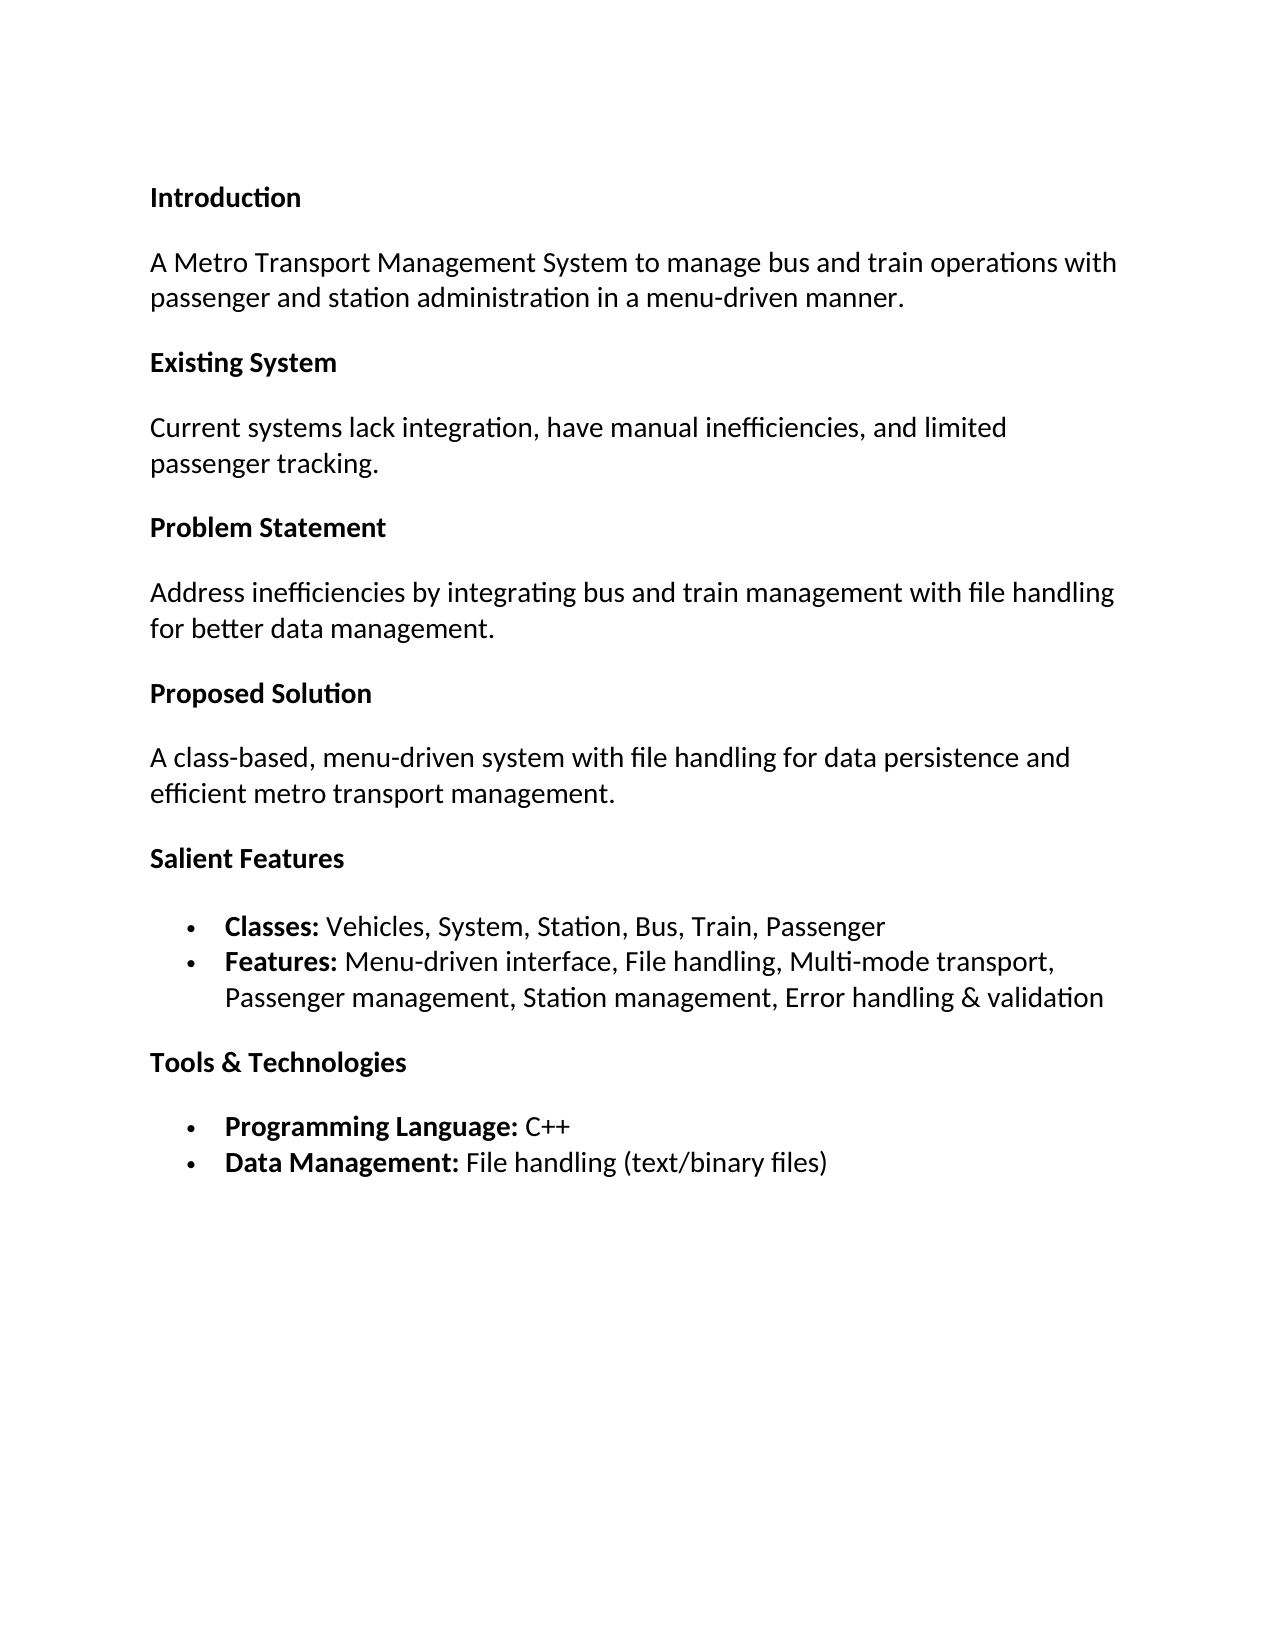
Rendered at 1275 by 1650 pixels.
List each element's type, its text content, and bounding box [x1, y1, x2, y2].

text Proposed Solution [150, 675, 1125, 710]
list Data Management: File handling (text/binary files) [187, 1144, 1125, 1180]
text A Metro Transport Management System to manage bus and train operations with passenger and station administration in a menu-driven manner. [150, 244, 1125, 315]
text Salient Features [150, 840, 1125, 876]
text A class-based, menu-driven system with file handling for data persistence and efficient metro transport management. [150, 739, 1125, 811]
text Existing System [150, 344, 1125, 380]
text Problem Statement [150, 509, 1125, 545]
list Features: Menu-driven interface, File handling, Multi-mode transport, Passenger management, Station management, Error handling & validation [187, 943, 1125, 1014]
text Introduction [150, 179, 1125, 215]
list Programming Language: C++ [187, 1108, 1125, 1144]
text Address inefficiencies by integrating bus and train management with file handling for better data management. [150, 574, 1125, 646]
text Tools & Technologies [150, 1044, 1125, 1079]
text Current systems lack integration, have manual inefficiencies, and limited passenger tracking. [150, 409, 1125, 480]
list Classes: Vehicles, System, Station, Bus, Train, Passenger [187, 908, 1125, 943]
